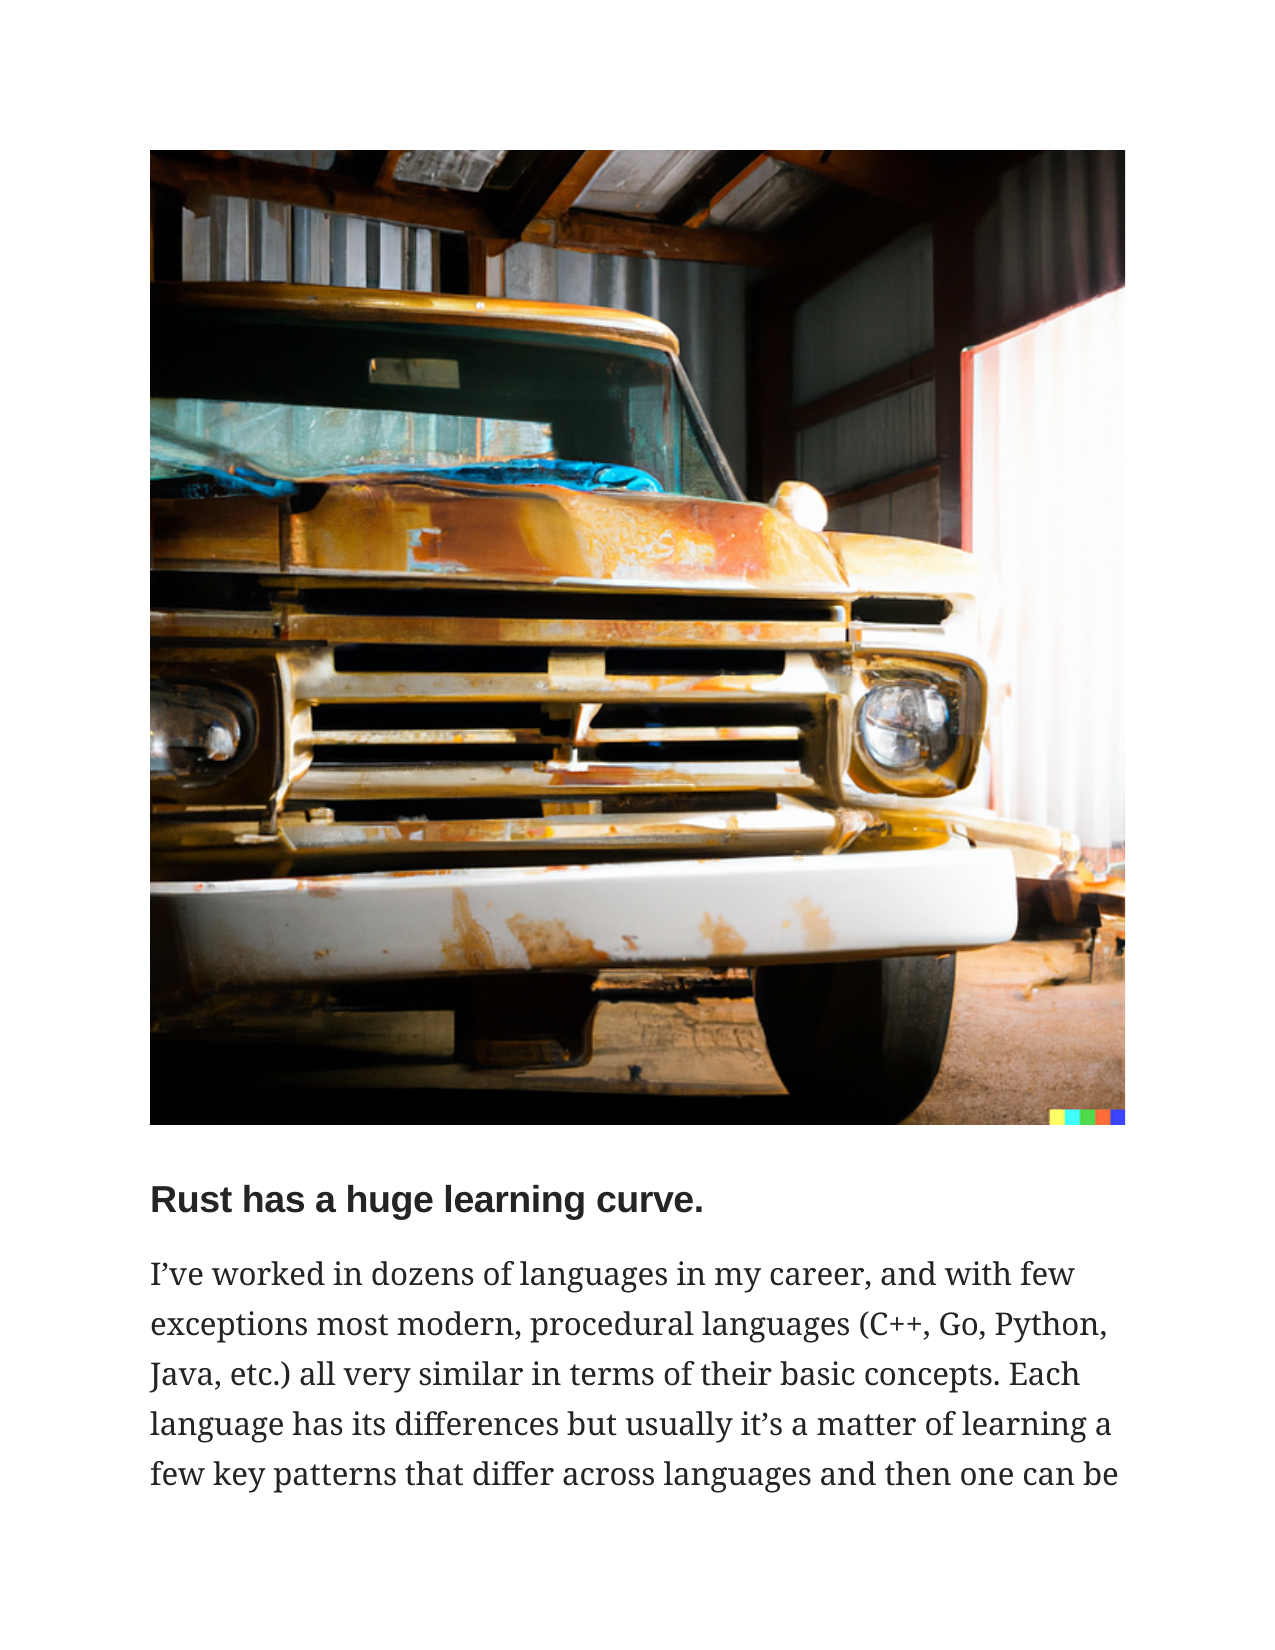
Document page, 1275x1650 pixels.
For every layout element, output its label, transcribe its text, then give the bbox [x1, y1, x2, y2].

picture [150, 150, 1125, 1125]
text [150, 1244, 1125, 1494]
text Rust has a huge learning curve. [150, 1174, 1125, 1221]
